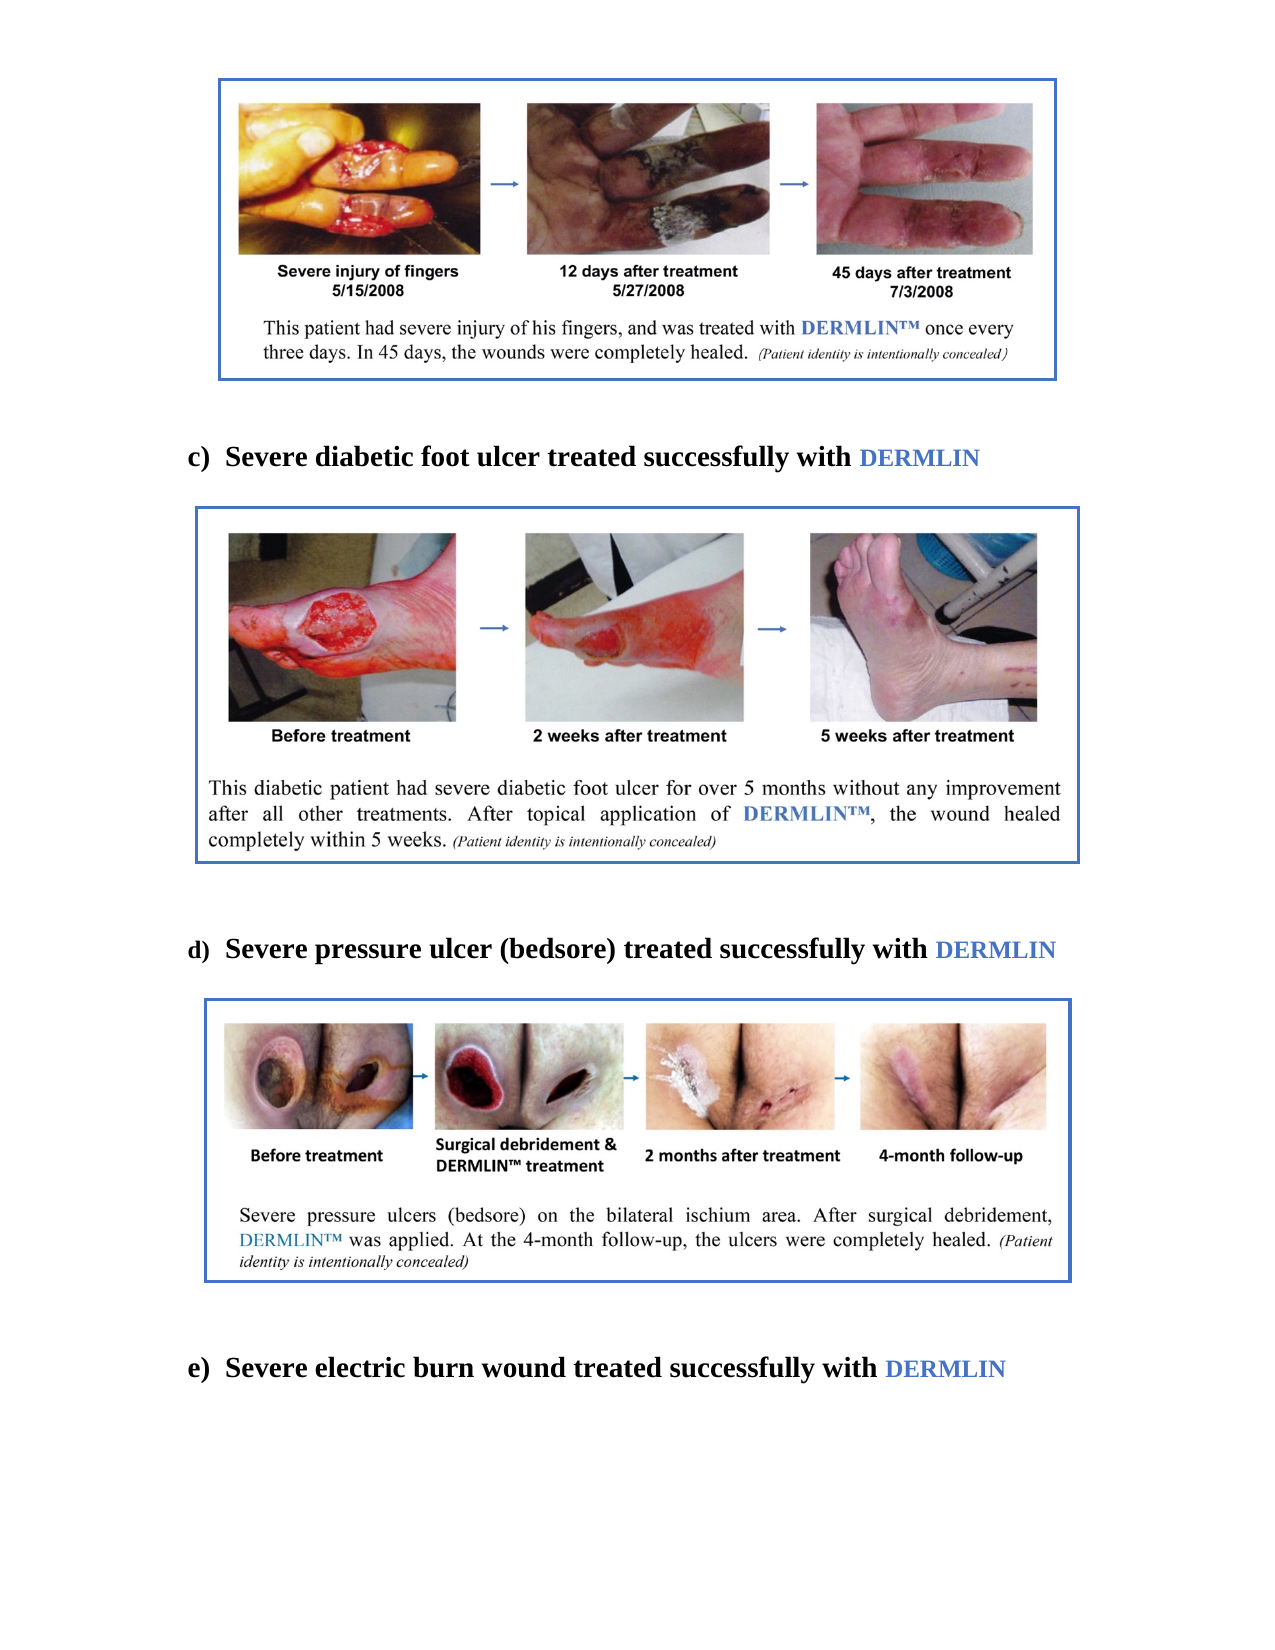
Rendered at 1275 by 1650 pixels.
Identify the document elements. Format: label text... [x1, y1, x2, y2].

list Severe pressure ulcer (bedsore) treated successfully with DERMLIN [187, 931, 1125, 964]
picture [198, 509, 1077, 861]
list Severe electric burn wound treated successfully with DERMLIN [187, 1351, 1125, 1384]
picture [207, 1001, 1068, 1280]
picture [221, 81, 1054, 378]
list Severe diabetic foot ulcer treated successfully with DERMLIN [187, 439, 1125, 472]
